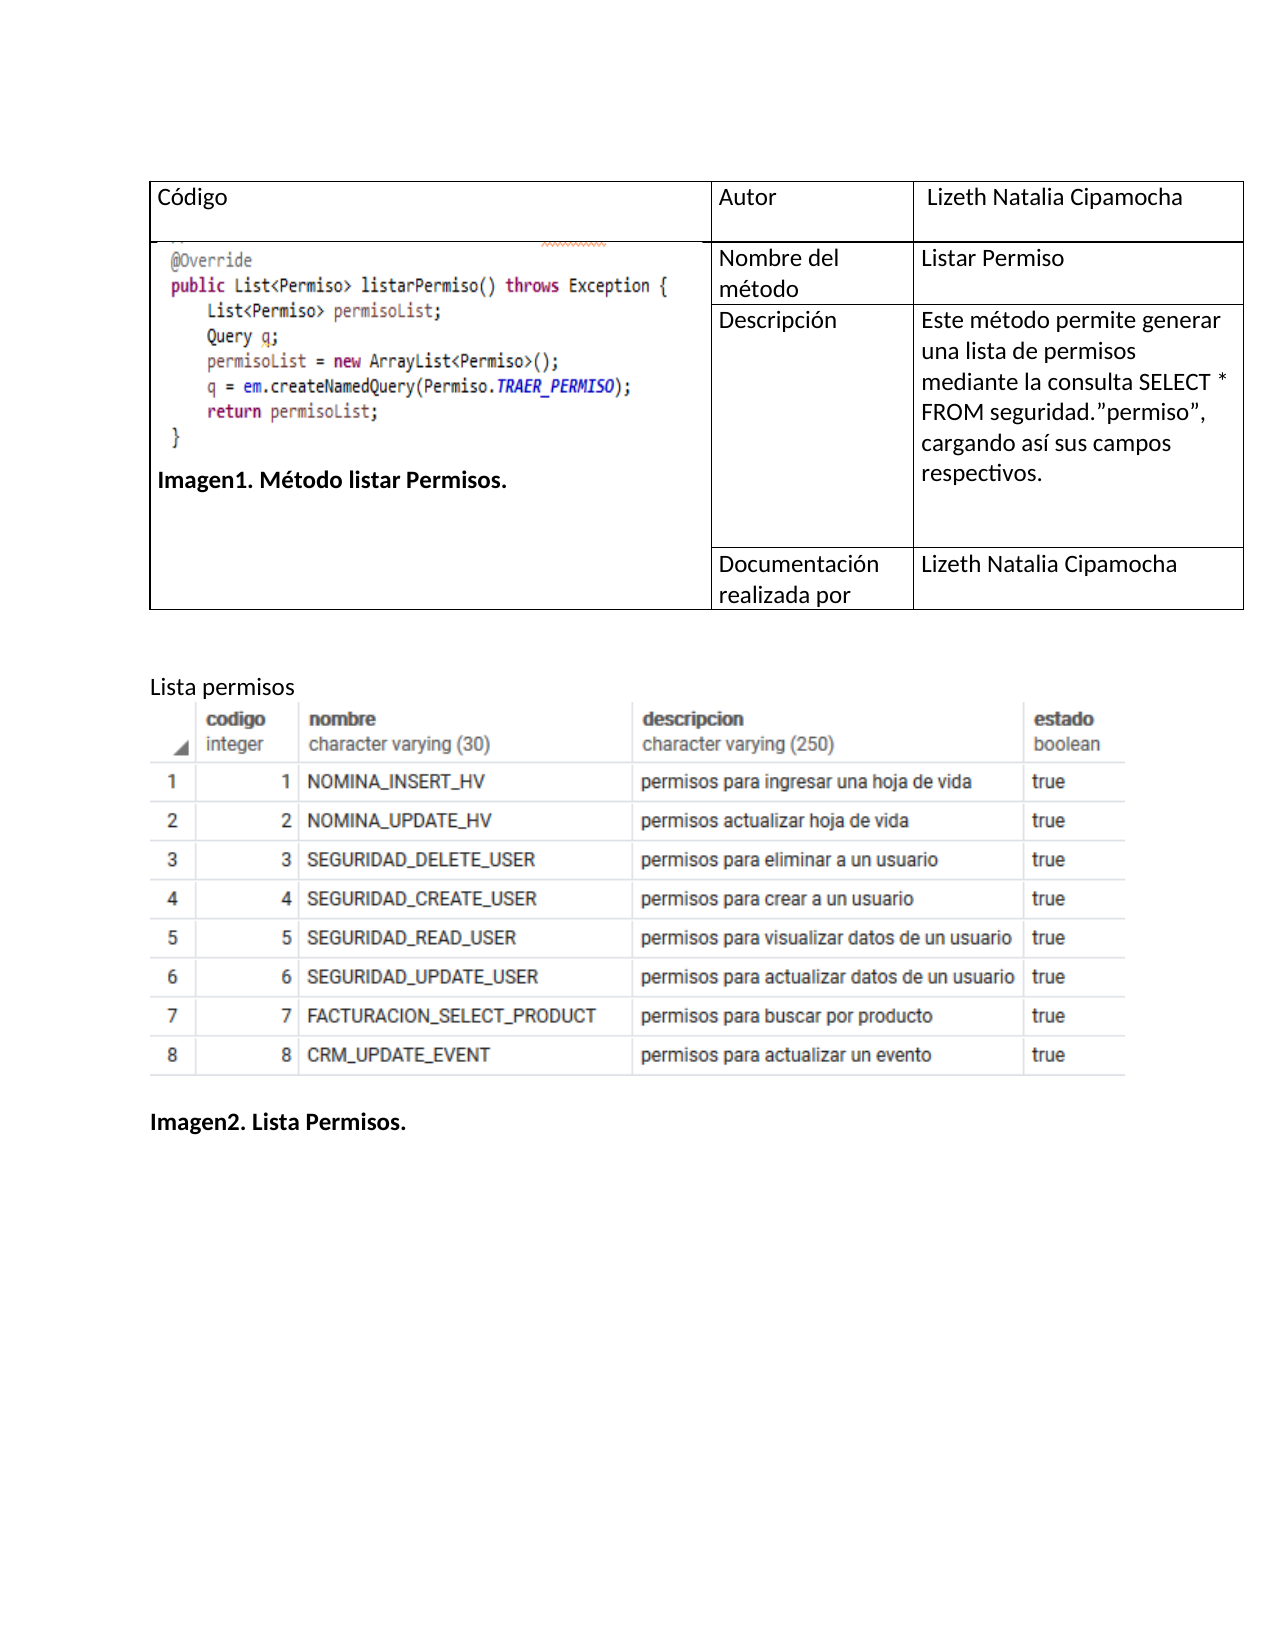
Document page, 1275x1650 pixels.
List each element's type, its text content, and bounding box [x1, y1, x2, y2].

table_cell Listar Permiso [914, 243, 1243, 303]
table_cell Este método permite generar una lista de permisos mediante la consulta SELECT * FROM seguridad.”permiso”, cargando así sus campos respectivos. [914, 305, 1243, 547]
table_header Código [151, 182, 711, 241]
table_cell Imagen1. Método listar Permisos. [151, 243, 711, 609]
table_cell Documentación realizada por [712, 548, 913, 609]
picture [150, 702, 1125, 1076]
table_cell Descripción [712, 305, 913, 547]
table_cell Lizeth Natalia Cipamocha [914, 548, 1243, 609]
table_header Lizeth Natalia Cipamocha [914, 182, 1243, 241]
table_cell Nombre del método [712, 243, 913, 303]
text Lista permisos [150, 671, 1125, 702]
table_header Autor [712, 182, 913, 241]
picture [157, 242, 703, 465]
text Imagen2. Lista Permisos. [150, 1106, 1125, 1137]
